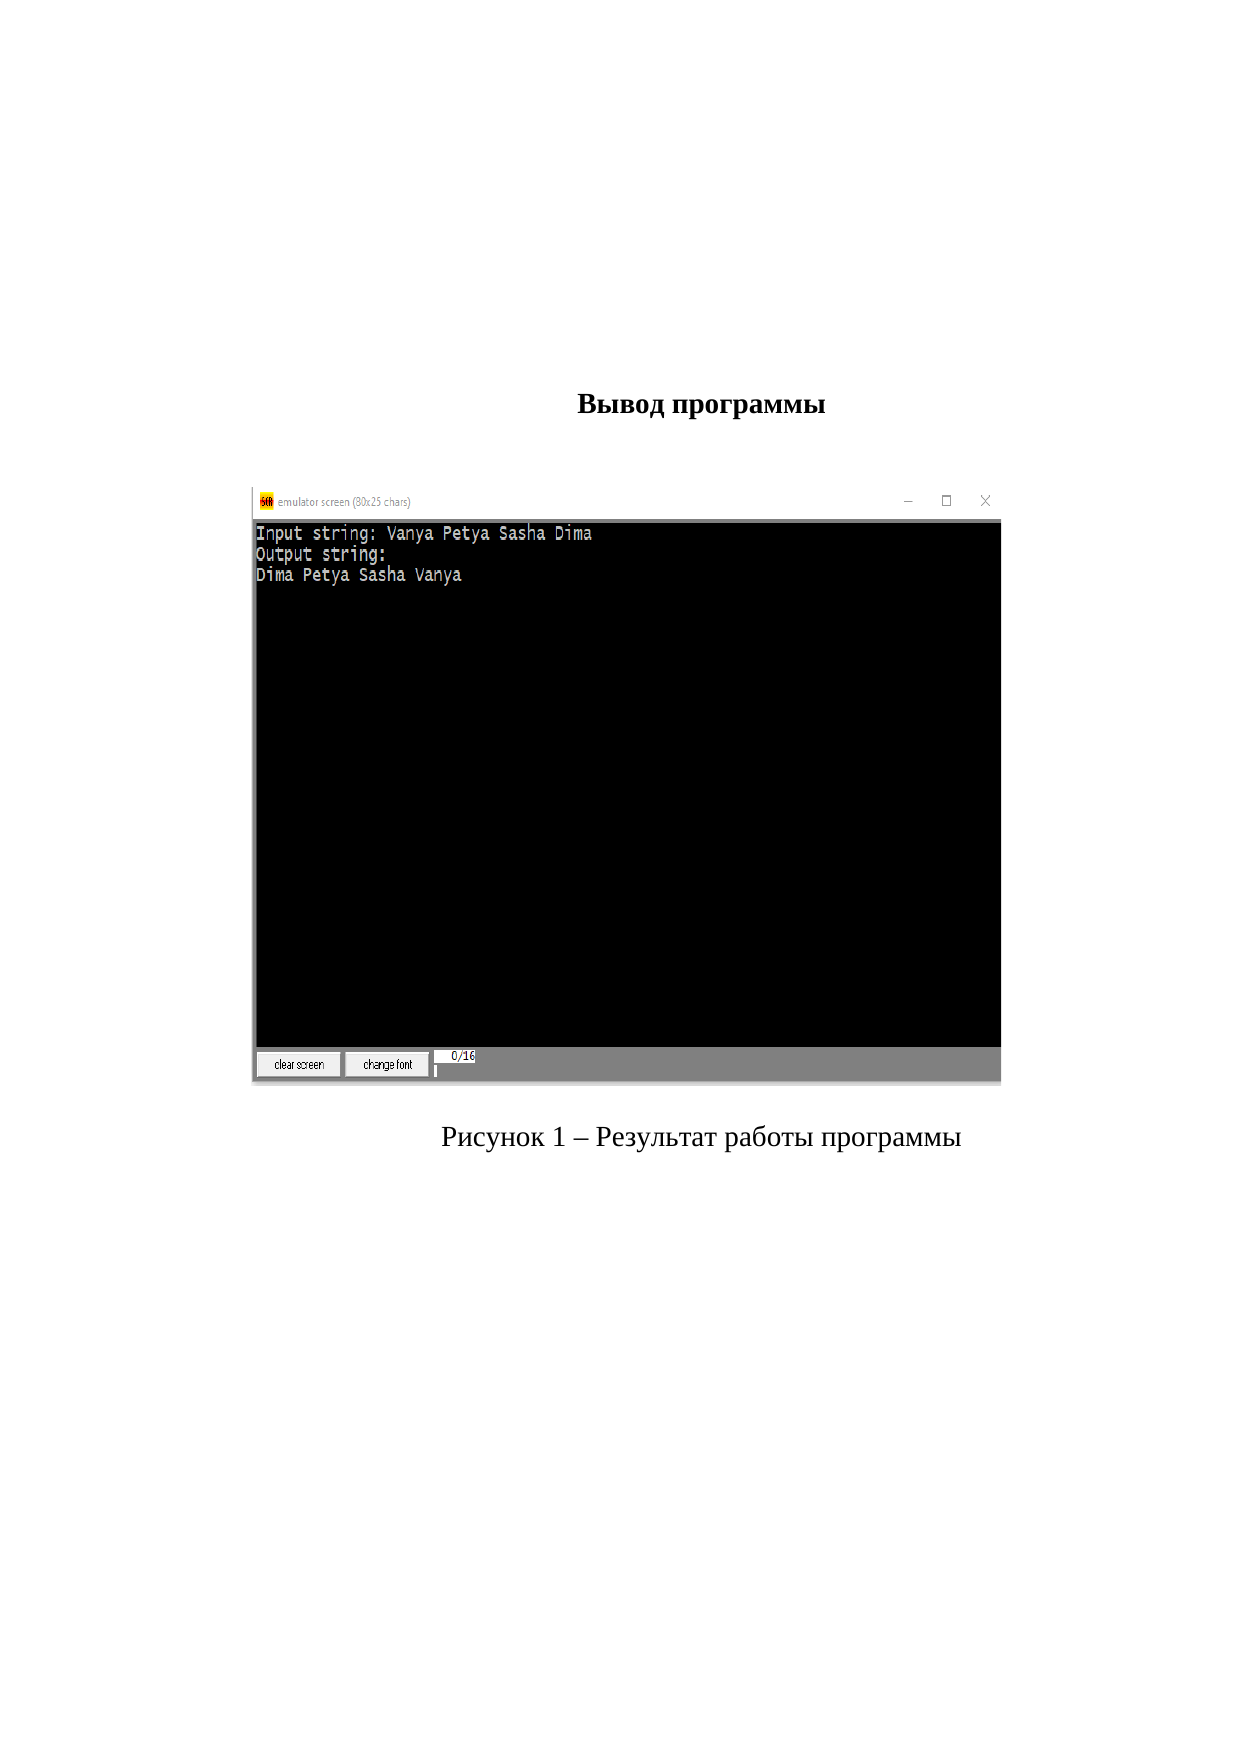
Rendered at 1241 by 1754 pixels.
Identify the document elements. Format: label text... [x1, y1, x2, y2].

text Вывод программы [177, 386, 1152, 420]
picture [251, 487, 1002, 1086]
text Рисунок 1 – Результат работы программы [177, 1119, 1152, 1152]
